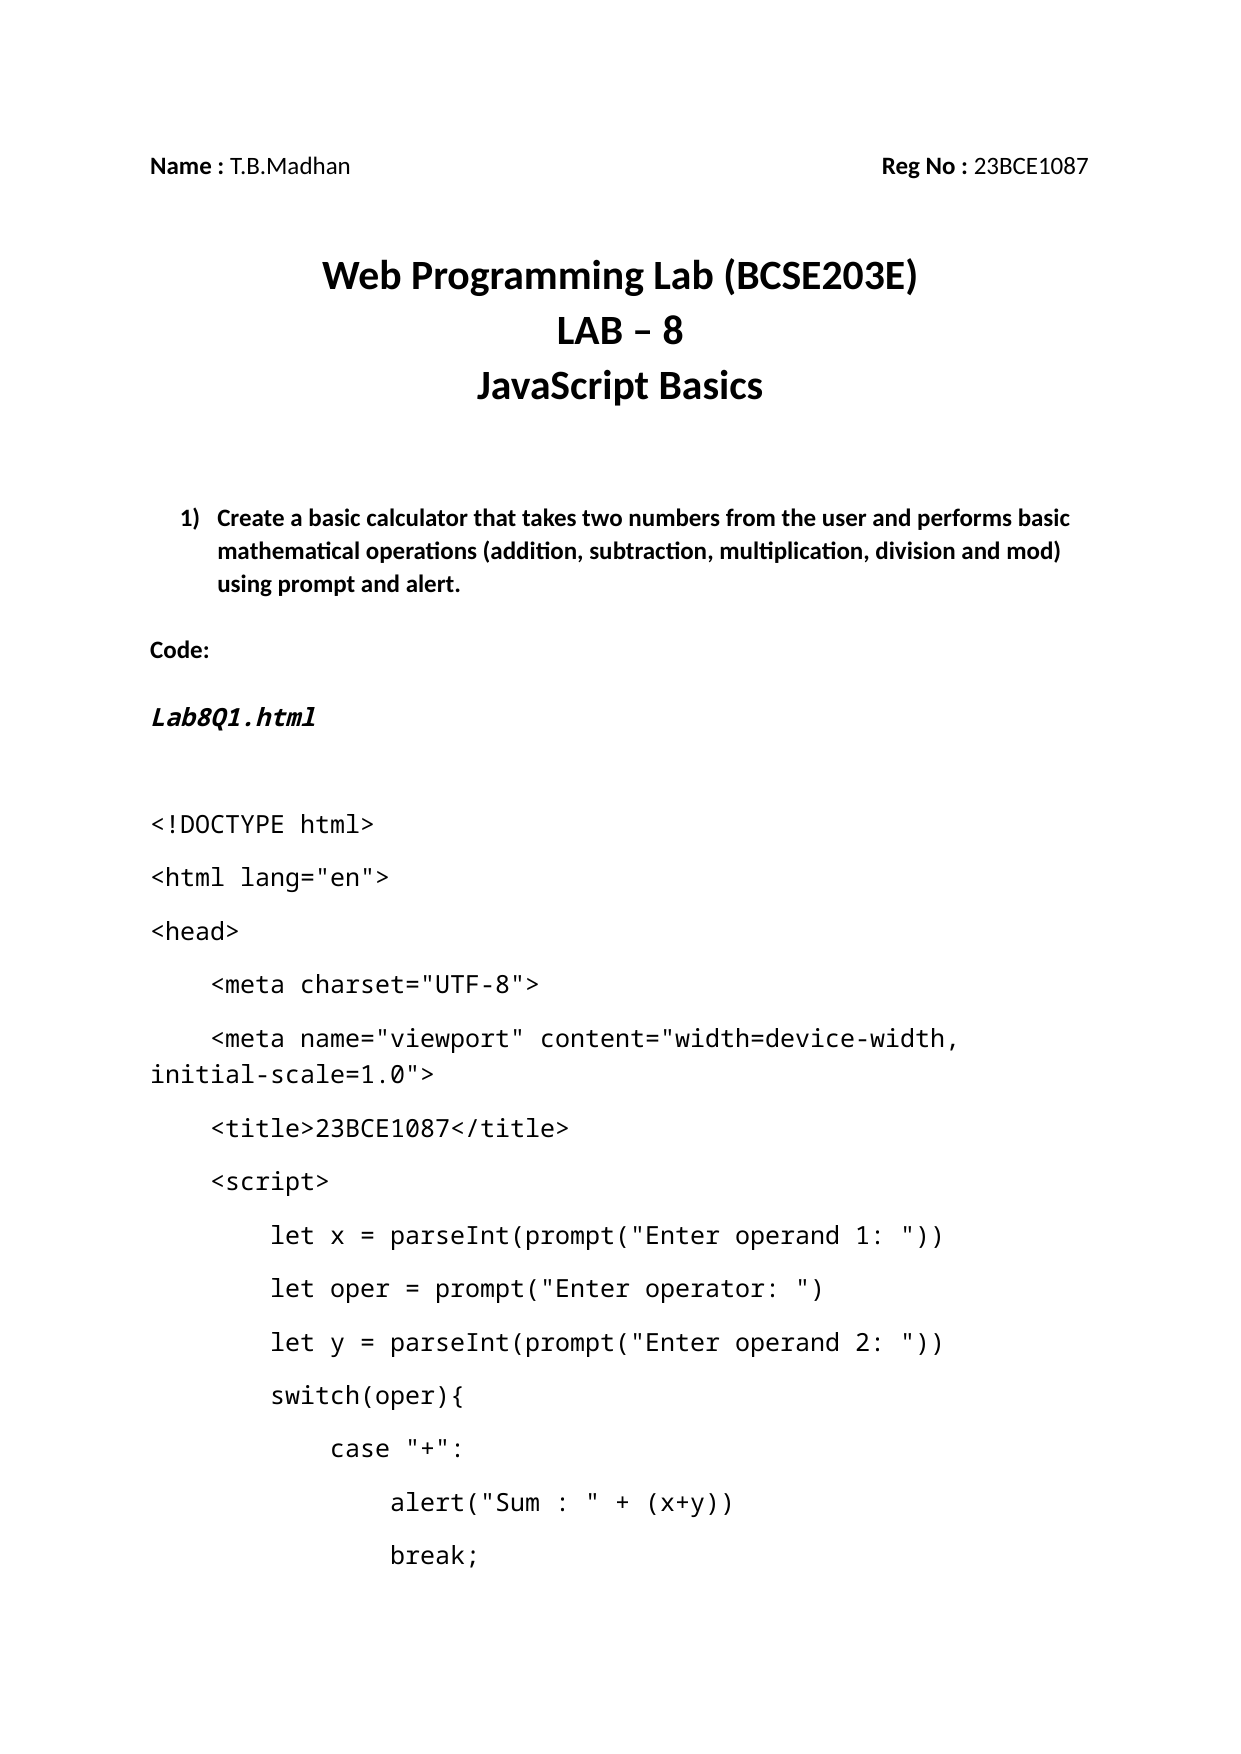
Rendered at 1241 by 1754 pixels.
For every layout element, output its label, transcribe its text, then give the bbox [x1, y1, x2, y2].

text <html lang="en"> [150, 860, 1090, 894]
text Web Programming Lab (BCSE203E) LAB – 8 JavaScript Basics [150, 249, 1090, 410]
list Create a basic calculator that takes two numbers from the user and performs basic mathematical operations (addition, subtraction, multiplication, division and mod) using prompt and alert. [179, 502, 1090, 598]
text Code: [150, 634, 1090, 664]
text let oper = prompt("Enter operator: ") [150, 1271, 1090, 1305]
text <meta name="viewport" content="width=device-width, initial-scale=1.0"> [150, 1020, 1090, 1091]
text <!DOCTYPE html> [150, 806, 1090, 841]
text <title>23BCE1087</title> [150, 1110, 1090, 1144]
text <meta charset="UTF-8"> [150, 967, 1090, 1001]
text case "+": [150, 1431, 1090, 1465]
text break; [150, 1538, 1090, 1572]
text Name : T.B.Madhan Reg No : 23BCE1087 [150, 150, 1090, 181]
text <script> [150, 1164, 1090, 1198]
text Lab8Q1.html [150, 699, 1090, 734]
text alert("Sum : " + (x+y)) [150, 1484, 1090, 1518]
text let x = parseInt(prompt("Enter operand 1: ")) [150, 1217, 1090, 1251]
text switch(oper){ [150, 1378, 1090, 1412]
text let y = parseInt(prompt("Enter operand 2: ")) [150, 1324, 1090, 1358]
text <head> [150, 913, 1090, 947]
